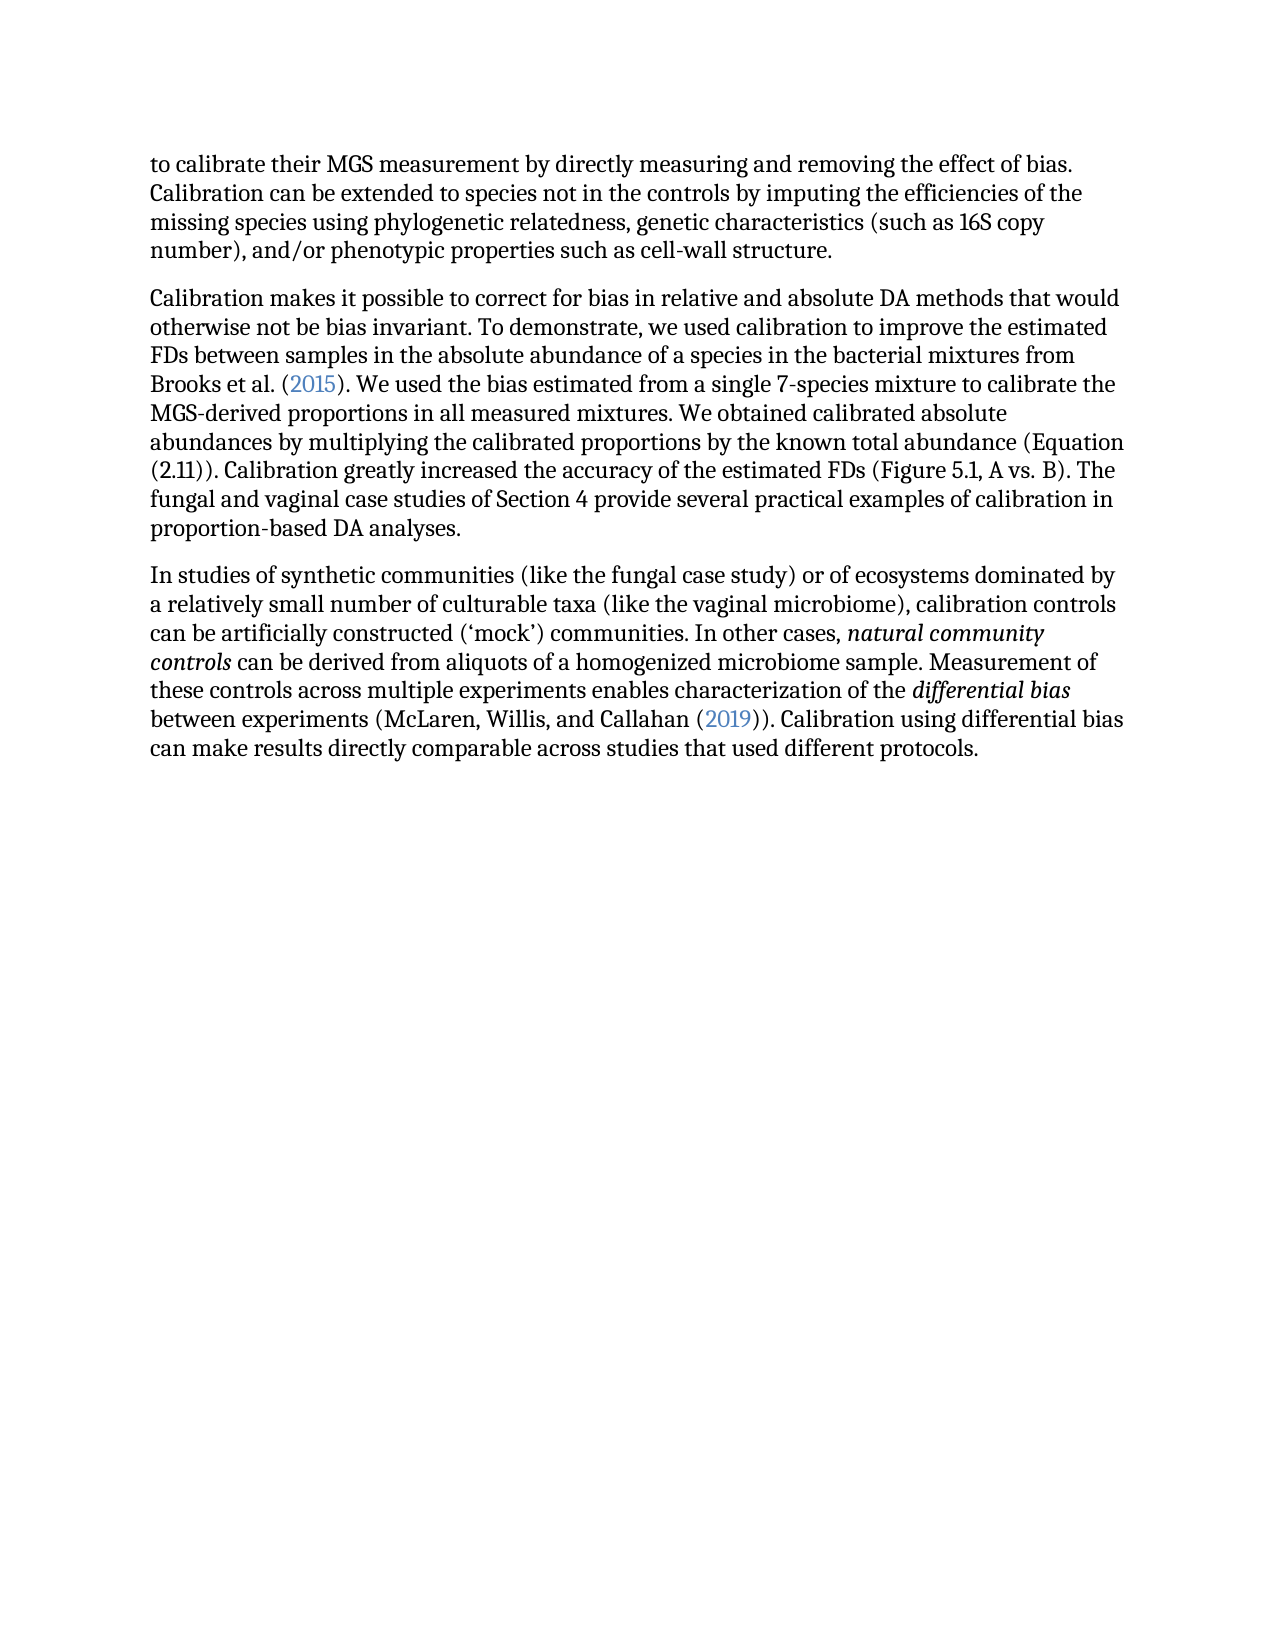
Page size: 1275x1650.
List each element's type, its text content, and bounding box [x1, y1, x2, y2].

text In studies of synthetic communities (like the fungal case study) or of ecosystems dominated by a relatively small number of culturable taxa (like the vaginal microbiome), calibration controls can be artificially constructed (‘mock’) communities. In other cases, natural community controls can be derived from aliquots of a homogenized microbiome sample. Measurement of these controls across multiple experiments enables characterization of the differential bias between experiments (McLaren, Willis, and Callahan (2019)). Calibration using differential bias can make results directly comparable across studies that used different protocols. [150, 561, 1125, 762]
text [150, 150, 1125, 265]
text Calibration makes it possible to correct for bias in relative and absolute DA methods that would otherwise not be bias invariant. To demonstrate, we used calibration to improve the estimated FDs between samples in the absolute abundance of a species in the bacterial mixtures from Brooks et al. (2015). We used the bias estimated from a single 7-species mixture to calibrate the MGS-derived proportions in all measured mixtures. We obtained calibrated absolute abundances by multiplying the calibrated proportions by the known total abundance (Equation (2.11)). Calibration greatly increased the accuracy of the estimated FDs (Figure 5.1, A vs. B). The fungal and vaginal case studies of Section 4 provide several practical examples of calibration in proportion-based DA analyses. [150, 284, 1125, 542]
